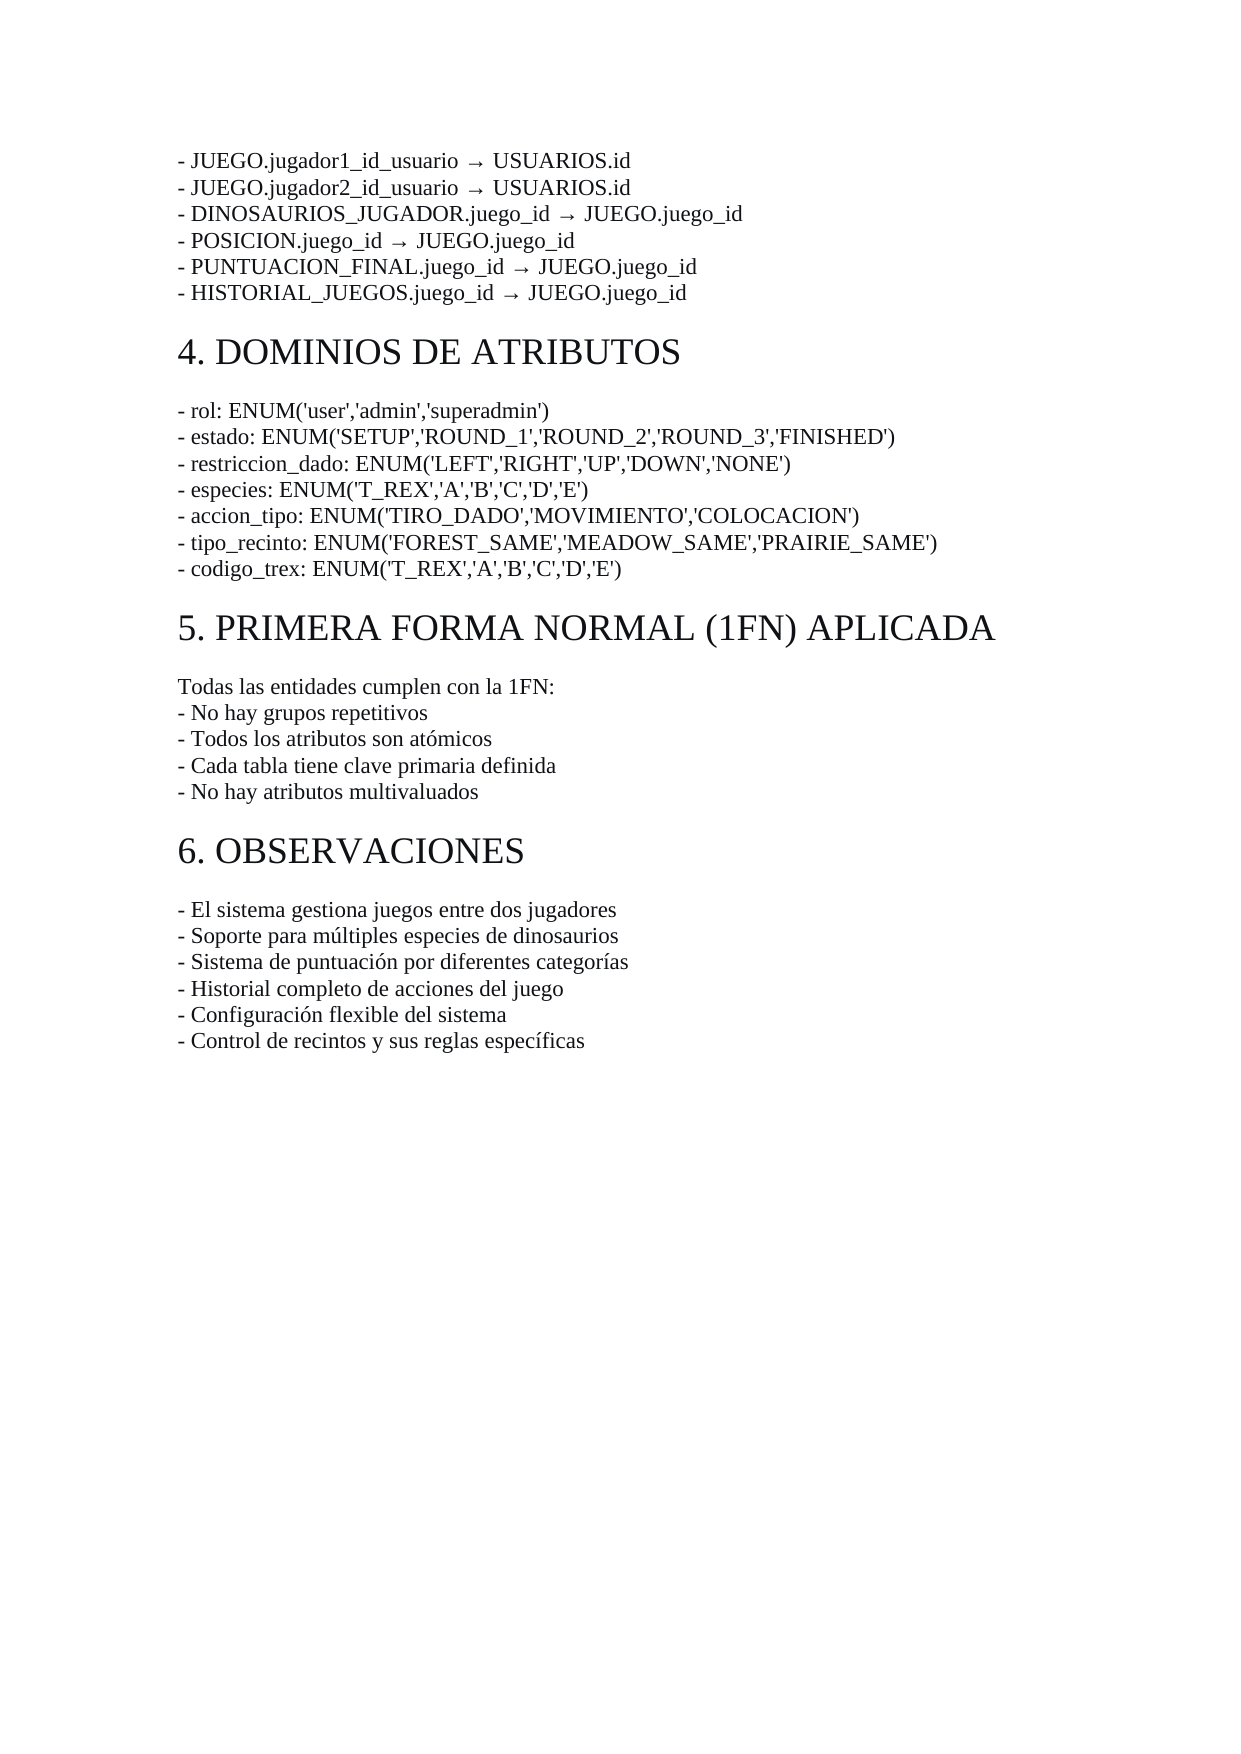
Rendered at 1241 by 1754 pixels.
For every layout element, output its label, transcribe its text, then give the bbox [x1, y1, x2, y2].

text - No hay atributos multivaluados [177, 778, 1063, 804]
text - codigo_trex: ENUM('T_REX','A','B','C','D','E') [177, 555, 1063, 581]
text - rol: ENUM('user','admin','superadmin') [177, 397, 1063, 423]
text - No hay grupos repetitivos [177, 699, 1063, 725]
text - especies: ENUM('T_REX','A','B','C','D','E') [177, 476, 1063, 502]
text - HISTORIAL_JUEGOS.juego_id → JUEGO.juego_id [177, 279, 1063, 306]
text 6. OBSERVACIONES [177, 828, 1063, 872]
text Todas las entidades cumplen con la 1FN: [177, 673, 1063, 699]
text - Historial completo de acciones del juego [177, 975, 1063, 1001]
text - Configuración flexible del sistema [177, 1001, 1063, 1027]
text 5. PRIMERA FORMA NORMAL (1FN) APLICADA [177, 606, 1063, 649]
text - JUEGO.jugador1_id_usuario → USUARIOS.id [177, 148, 1063, 174]
text - PUNTUACION_FINAL.juego_id → JUEGO.juego_id [177, 253, 1063, 279]
text - JUEGO.jugador2_id_usuario → USUARIOS.id [177, 174, 1063, 200]
text - POSICION.juego_id → JUEGO.juego_id [177, 227, 1063, 253]
text 4. DOMINIOS DE ATRIBUTOS [177, 330, 1063, 373]
text - Control de recintos y sus reglas específicas [177, 1027, 1063, 1054]
text - Todos los atributos son atómicos [177, 725, 1063, 752]
text - DINOSAURIOS_JUGADOR.juego_id → JUEGO.juego_id [177, 200, 1063, 227]
text - tipo_recinto: ENUM('FOREST_SAME','MEADOW_SAME','PRAIRIE_SAME') [177, 529, 1063, 555]
text - Sistema de puntuación por diferentes categorías [177, 948, 1063, 975]
text - accion_tipo: ENUM('TIRO_DADO','MOVIMIENTO','COLOCACION') [177, 502, 1063, 529]
text - restriccion_dado: ENUM('LEFT','RIGHT','UP','DOWN','NONE') [177, 450, 1063, 476]
text - Soporte para múltiples especies de dinosaurios [177, 922, 1063, 948]
text - El sistema gestiona juegos entre dos jugadores [177, 896, 1063, 922]
text - estado: ENUM('SETUP','ROUND_1','ROUND_2','ROUND_3','FINISHED') [177, 423, 1063, 450]
text - Cada tabla tiene clave primaria definida [177, 752, 1063, 778]
